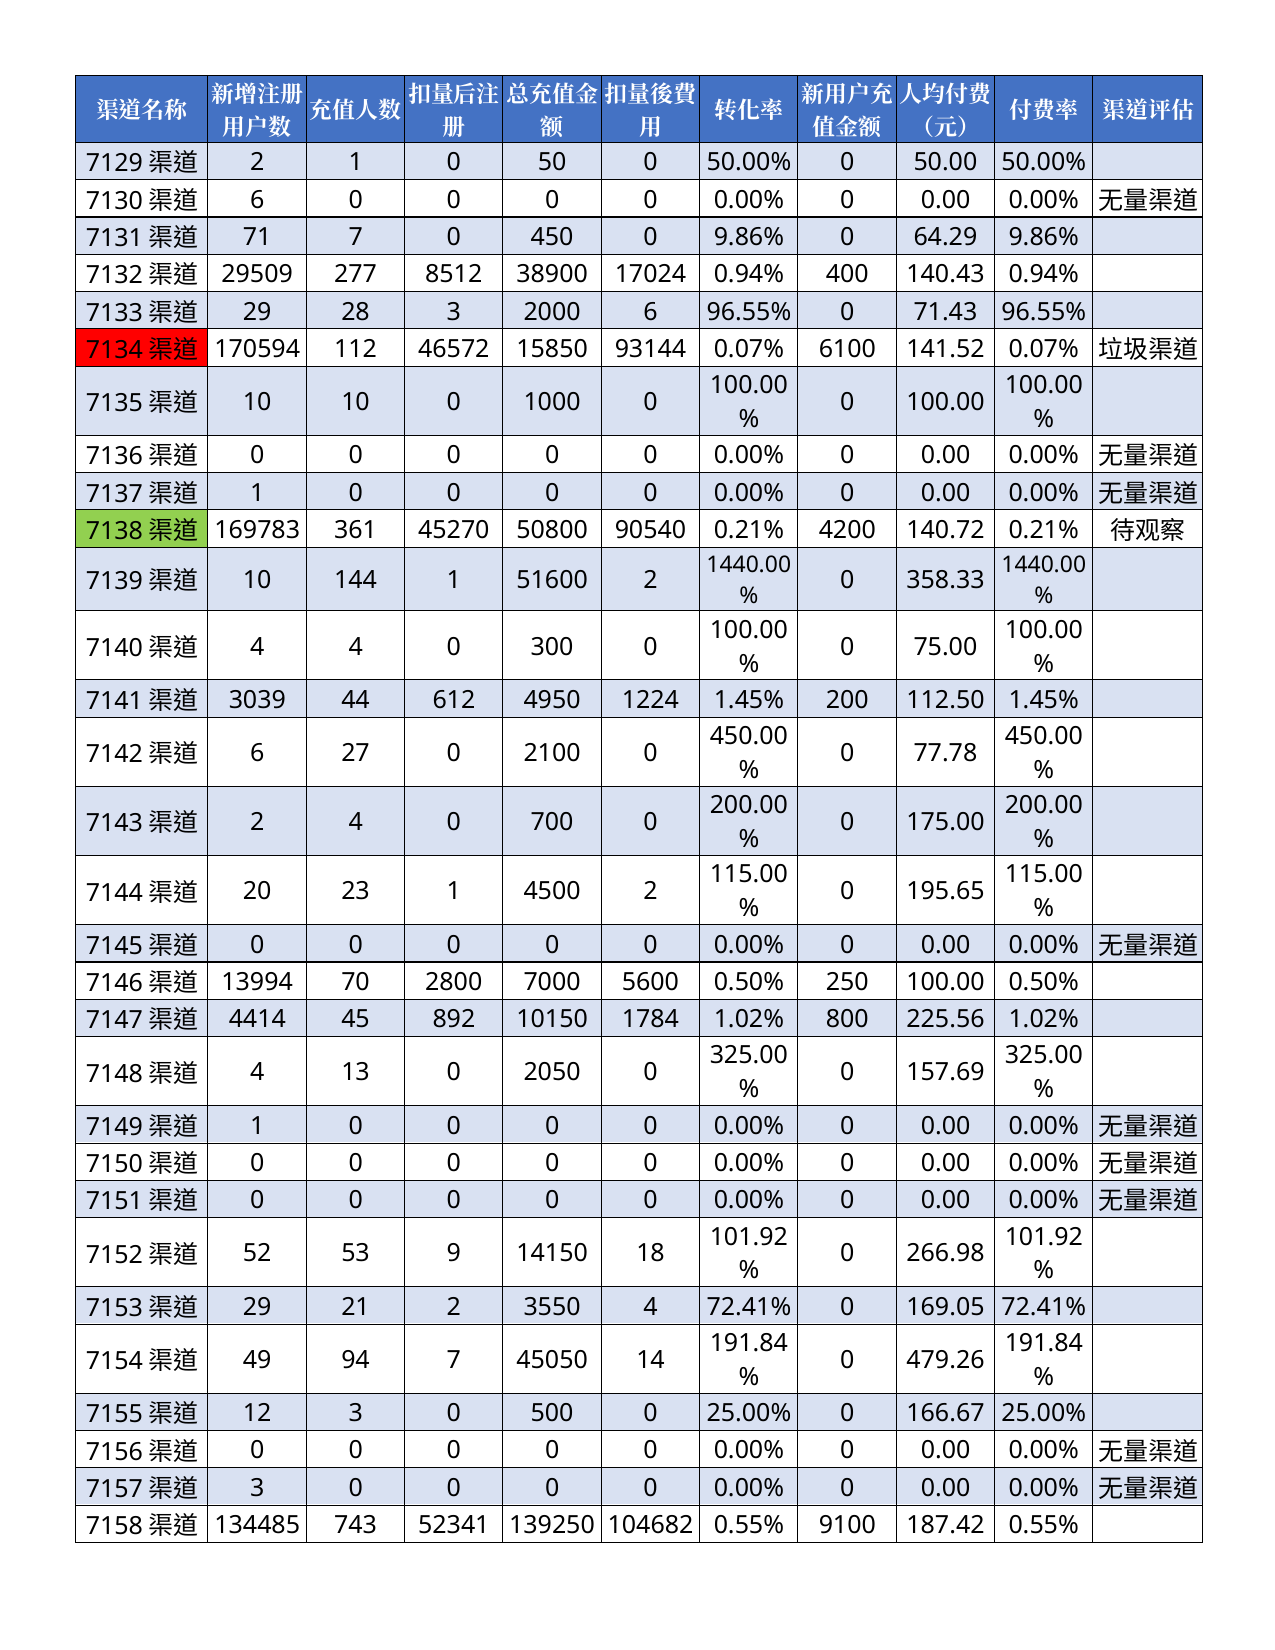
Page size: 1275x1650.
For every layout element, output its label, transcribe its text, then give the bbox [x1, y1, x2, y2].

table_cell 115.00% [700, 856, 797, 924]
table_cell 112.50 [897, 680, 994, 717]
table_cell 1.45% [995, 680, 1092, 717]
table_cell 0.21% [700, 510, 797, 547]
table_cell [1093, 143, 1202, 179]
table_cell 7148渠道 [76, 1037, 207, 1105]
table_cell 0 [798, 1431, 896, 1467]
table_cell 3039 [208, 680, 306, 717]
table_cell 72.41% [995, 1287, 1092, 1323]
table_cell [1093, 963, 1202, 999]
table_cell 0.00% [700, 180, 797, 216]
table_cell 0 [798, 925, 896, 961]
table_cell 93144 [602, 329, 699, 366]
table_cell 191.84% [995, 1325, 1092, 1393]
table_cell 29 [208, 1287, 306, 1323]
table_cell 0 [602, 367, 699, 435]
table_cell 0.21% [995, 510, 1092, 547]
table_cell 166.67 [897, 1394, 994, 1430]
table_cell 1 [405, 856, 502, 924]
table_header 充值人数 [307, 76, 404, 142]
table_cell 0.00% [700, 1144, 797, 1180]
table_cell 18 [602, 1218, 699, 1286]
table_cell 500 [503, 1394, 601, 1430]
table_cell 100.00 [897, 367, 994, 435]
table_cell 104682 [602, 1506, 699, 1542]
table_cell 100.00% [700, 367, 797, 435]
table_cell 175.00 [897, 787, 994, 855]
table_cell 7147渠道 [76, 1000, 207, 1036]
table_cell 0 [208, 925, 306, 961]
table_cell 0.00 [897, 436, 994, 472]
table_cell 0 [602, 1468, 699, 1504]
table_cell 169783 [208, 510, 306, 547]
table_cell 4414 [208, 1000, 306, 1036]
table_cell 25.00% [700, 1394, 797, 1430]
table_cell 无量渠道 [1093, 1468, 1202, 1504]
table_cell 0 [405, 1468, 502, 1504]
table_cell 7129渠道 [76, 143, 207, 179]
table_cell 0 [798, 218, 896, 254]
table_cell 50800 [503, 510, 601, 547]
table_cell 0 [405, 143, 502, 179]
table_cell 13 [307, 1037, 404, 1105]
table_cell 4 [602, 1287, 699, 1323]
table_cell 101.92% [995, 1218, 1092, 1286]
table_cell 0 [602, 436, 699, 472]
table_cell 50.00% [995, 143, 1092, 179]
table_cell 0.50% [700, 963, 797, 999]
table_cell 7155渠道 [76, 1394, 207, 1430]
table_cell 7146渠道 [76, 963, 207, 999]
table_cell 52341 [405, 1506, 502, 1542]
table_cell 140.43 [897, 255, 994, 291]
table_header 转化率 [700, 76, 797, 142]
table_cell 115.00% [995, 856, 1092, 924]
table_cell 139250 [503, 1506, 601, 1542]
table_cell 垃圾渠道 [1093, 329, 1202, 366]
table_cell 800 [798, 1000, 896, 1036]
table_cell 450.00% [995, 718, 1092, 786]
table_cell 0.55% [995, 1506, 1092, 1542]
table_cell [1093, 680, 1202, 717]
table_cell 14150 [503, 1218, 601, 1286]
table_cell 0.00% [700, 473, 797, 509]
table_header 扣量後費用 [602, 76, 699, 142]
table_cell 75.00 [897, 611, 994, 679]
table_cell 2 [208, 787, 306, 855]
table_cell 0 [602, 1106, 699, 1142]
table_cell 0 [307, 1106, 404, 1142]
table_cell 1.02% [995, 1000, 1092, 1036]
table_cell 4 [307, 787, 404, 855]
table_cell 7158渠道 [76, 1506, 207, 1542]
table_cell 0 [798, 718, 896, 786]
table_cell 325.00% [700, 1037, 797, 1105]
table_cell 0 [798, 1106, 896, 1142]
table_cell 4950 [503, 680, 601, 717]
table_cell 0.00% [995, 1468, 1092, 1504]
table_cell 7142渠道 [76, 718, 207, 786]
table_cell 待观察 [1093, 510, 1202, 547]
table_cell 23 [307, 856, 404, 924]
table_cell 0 [602, 218, 699, 254]
table_cell 0 [798, 180, 896, 216]
table_cell 1 [208, 1106, 306, 1142]
table_cell 0 [503, 1431, 601, 1467]
table_cell 0 [798, 143, 896, 179]
table_cell 144 [307, 548, 404, 610]
table_cell 0 [208, 1144, 306, 1180]
table_cell 0 [307, 436, 404, 472]
table_cell 2100 [503, 718, 601, 786]
table_cell 0 [208, 436, 306, 472]
table_cell 450.00% [700, 718, 797, 786]
table_cell 无量渠道 [1093, 1144, 1202, 1180]
table_cell 6 [208, 180, 306, 216]
table_cell [1093, 856, 1202, 924]
table_cell 17024 [602, 255, 699, 291]
table_cell 2000 [503, 292, 601, 328]
table_cell 2 [405, 1287, 502, 1323]
table_cell 1784 [602, 1000, 699, 1036]
table_cell 2800 [405, 963, 502, 999]
table_cell 0 [405, 1144, 502, 1180]
table_cell 7149渠道 [76, 1106, 207, 1142]
table_cell 0.00 [897, 1431, 994, 1467]
table_cell 140.72 [897, 510, 994, 547]
table_cell 0 [307, 473, 404, 509]
table_cell [1093, 1287, 1202, 1323]
table_cell 0 [405, 473, 502, 509]
table_cell 0 [602, 473, 699, 509]
table_cell 53 [307, 1218, 404, 1286]
table_cell 无量渠道 [1093, 1181, 1202, 1217]
table_cell 7 [405, 1325, 502, 1393]
table_cell 21 [307, 1287, 404, 1323]
table_cell [1093, 1037, 1202, 1105]
table_header 扣量后注册 [405, 76, 502, 142]
table_cell 7141渠道 [76, 680, 207, 717]
table_cell 45050 [503, 1325, 601, 1393]
table_cell 0 [503, 1181, 601, 1217]
table_cell 2 [208, 143, 306, 179]
table_cell 3550 [503, 1287, 601, 1323]
table_cell 112 [307, 329, 404, 366]
table_header 新用户充值金额 [798, 76, 896, 142]
table_cell 1000 [503, 367, 601, 435]
table_cell 0 [798, 1181, 896, 1217]
table_cell 9 [405, 1218, 502, 1286]
table_cell 71 [208, 218, 306, 254]
table_cell 7143渠道 [76, 787, 207, 855]
table_cell 1.02% [700, 1000, 797, 1036]
table_cell 743 [307, 1506, 404, 1542]
table_cell 612 [405, 680, 502, 717]
table_cell 7153渠道 [76, 1287, 207, 1323]
table_cell 9100 [798, 1506, 896, 1542]
table_cell 0 [503, 925, 601, 961]
table_cell [1093, 611, 1202, 679]
table_cell 1224 [602, 680, 699, 717]
table_cell 2050 [503, 1037, 601, 1105]
table_cell 277 [307, 255, 404, 291]
table_cell 70 [307, 963, 404, 999]
table_cell 169.05 [897, 1287, 994, 1323]
table_cell 361 [307, 510, 404, 547]
table_cell 479.26 [897, 1325, 994, 1393]
table_cell 64.29 [897, 218, 994, 254]
table_cell 0 [798, 473, 896, 509]
table_cell 7152渠道 [76, 1218, 207, 1286]
table_cell 0.00% [700, 1468, 797, 1504]
table_cell 50.00% [700, 143, 797, 179]
table_cell 7140渠道 [76, 611, 207, 679]
table_cell 0 [405, 925, 502, 961]
table_cell 7133渠道 [76, 292, 207, 328]
table_cell 191.84% [700, 1325, 797, 1393]
table_cell 0.00% [700, 1431, 797, 1467]
table_cell 29 [208, 292, 306, 328]
table_cell 7000 [503, 963, 601, 999]
table_cell 13994 [208, 963, 306, 999]
table_cell 7132渠道 [76, 255, 207, 291]
table_cell 7130渠道 [76, 180, 207, 216]
table_cell 0 [405, 180, 502, 216]
table_cell 5600 [602, 963, 699, 999]
table_cell 0 [798, 787, 896, 855]
table_cell 44 [307, 680, 404, 717]
table_cell 0 [602, 180, 699, 216]
table_cell [1093, 718, 1202, 786]
table_cell 0.00 [897, 1181, 994, 1217]
table_cell [1093, 218, 1202, 254]
table_cell 0 [798, 436, 896, 472]
table_cell 45270 [405, 510, 502, 547]
table_cell 15850 [503, 329, 601, 366]
table_cell 14 [602, 1325, 699, 1393]
table_cell 6 [208, 718, 306, 786]
table_cell 0 [798, 1218, 896, 1286]
table_cell [1093, 367, 1202, 435]
table_cell 0 [405, 367, 502, 435]
table_cell 0 [503, 180, 601, 216]
table_cell [1093, 255, 1202, 291]
table_cell 9.86% [700, 218, 797, 254]
table_cell 0.00% [700, 925, 797, 961]
table_cell 38900 [503, 255, 601, 291]
table_cell 10 [208, 548, 306, 610]
table_cell 10150 [503, 1000, 601, 1036]
table_cell 96.55% [995, 292, 1092, 328]
table_cell 0.94% [995, 255, 1092, 291]
table_cell 400 [798, 255, 896, 291]
table_cell 0 [405, 611, 502, 679]
table_cell 0 [798, 1287, 896, 1323]
table_cell 3 [405, 292, 502, 328]
table_cell 0.00% [700, 436, 797, 472]
table_cell 9.86% [995, 218, 1092, 254]
table_cell 7154渠道 [76, 1325, 207, 1393]
table_cell 0.00% [995, 925, 1092, 961]
table_cell [1093, 1325, 1202, 1393]
table_cell 4 [208, 611, 306, 679]
table_cell [1093, 548, 1202, 610]
table_cell 2 [602, 856, 699, 924]
table_cell 0 [307, 180, 404, 216]
table_cell 0.00% [995, 473, 1092, 509]
table_cell 3 [307, 1394, 404, 1430]
table_cell 141.52 [897, 329, 994, 366]
table_cell 325.00% [995, 1037, 1092, 1105]
table_cell 4500 [503, 856, 601, 924]
table_cell 45 [307, 1000, 404, 1036]
table_cell 225.56 [897, 1000, 994, 1036]
table_cell 0 [307, 1468, 404, 1504]
table_cell 250 [798, 963, 896, 999]
table_cell 101.92% [700, 1218, 797, 1286]
table_cell [1093, 1506, 1202, 1542]
table_cell 0.00 [897, 473, 994, 509]
table_cell 7156渠道 [76, 1431, 207, 1467]
table_cell 358.33 [897, 548, 994, 610]
table_cell [1093, 1394, 1202, 1430]
table_cell 0 [405, 1037, 502, 1105]
table_cell 157.69 [897, 1037, 994, 1105]
table_cell 0 [405, 436, 502, 472]
table_cell 0 [503, 1468, 601, 1504]
table_cell 0.00% [995, 436, 1092, 472]
table_cell 0.07% [995, 329, 1092, 366]
table_header 渠道评估 [1093, 76, 1202, 142]
table_cell 0 [798, 1037, 896, 1105]
table_cell 266.98 [897, 1218, 994, 1286]
table_cell 7157渠道 [76, 1468, 207, 1504]
table_cell 100.00% [995, 367, 1092, 435]
table_cell 0 [798, 856, 896, 924]
table_cell [1093, 1000, 1202, 1036]
table_cell 7135渠道 [76, 367, 207, 435]
table_cell 0 [798, 292, 896, 328]
table_cell 0 [405, 787, 502, 855]
table_cell 0 [798, 1468, 896, 1504]
table_cell 0.00% [995, 1431, 1092, 1467]
table_cell 7 [307, 218, 404, 254]
table_cell 72.41% [700, 1287, 797, 1323]
table_cell 100.00% [995, 611, 1092, 679]
table_header 人均付费（元） [897, 76, 994, 142]
table_cell 0.00% [995, 1144, 1092, 1180]
table_cell 29509 [208, 255, 306, 291]
table_cell 10 [208, 367, 306, 435]
table_cell 0 [405, 1181, 502, 1217]
table_cell 94 [307, 1325, 404, 1393]
table_cell 187.42 [897, 1506, 994, 1542]
table_cell [1093, 292, 1202, 328]
table_cell 4200 [798, 510, 896, 547]
table_cell 无量渠道 [1093, 473, 1202, 509]
table_cell 1440.00% [700, 548, 797, 610]
table_cell 0 [602, 143, 699, 179]
table_header 总充值金额 [503, 76, 601, 142]
table_cell 7134渠道 [76, 329, 207, 366]
table_cell 10 [307, 367, 404, 435]
table_cell 0.00 [897, 1106, 994, 1142]
table_cell 50 [503, 143, 601, 179]
table_cell 7151渠道 [76, 1181, 207, 1217]
table_cell 0.00% [995, 1106, 1092, 1142]
table_cell 0 [798, 1325, 896, 1393]
table_cell 0 [307, 1431, 404, 1467]
table_cell 0.00% [995, 180, 1092, 216]
table_cell 0.00% [700, 1181, 797, 1217]
table_cell 0 [602, 787, 699, 855]
table_cell 0.00 [897, 180, 994, 216]
table_cell 0 [503, 1106, 601, 1142]
table_cell 450 [503, 218, 601, 254]
table_cell 170594 [208, 329, 306, 366]
table_cell 51600 [503, 548, 601, 610]
table_cell 无量渠道 [1093, 436, 1202, 472]
table_cell 892 [405, 1000, 502, 1036]
table_cell 0 [405, 718, 502, 786]
table_cell 0 [602, 1037, 699, 1105]
table_cell 0 [798, 367, 896, 435]
table_cell 0 [798, 548, 896, 610]
table_cell 0.00 [897, 925, 994, 961]
table_header 新增注册用户数 [208, 76, 306, 142]
table_cell 8512 [405, 255, 502, 291]
table_cell 0.00 [897, 1144, 994, 1180]
table_cell 0 [503, 1144, 601, 1180]
table_cell 0 [602, 611, 699, 679]
table_cell 0 [208, 1431, 306, 1467]
table_cell 1 [208, 473, 306, 509]
table_cell 无量渠道 [1093, 1106, 1202, 1142]
table_cell 7150渠道 [76, 1144, 207, 1180]
table_cell 200.00% [700, 787, 797, 855]
table_cell 134485 [208, 1506, 306, 1542]
table_cell 7138渠道 [76, 510, 207, 547]
table_cell 0 [405, 1431, 502, 1467]
table_cell 0.00% [995, 1181, 1092, 1217]
table_cell 0 [798, 611, 896, 679]
table_cell 49 [208, 1325, 306, 1393]
table_cell 0.55% [700, 1506, 797, 1542]
table_cell 0 [798, 1144, 896, 1180]
table_cell 96.55% [700, 292, 797, 328]
table_cell 0 [307, 925, 404, 961]
table_cell 195.65 [897, 856, 994, 924]
table_cell 7145渠道 [76, 925, 207, 961]
table_cell 71.43 [897, 292, 994, 328]
table_cell 7144渠道 [76, 856, 207, 924]
table_cell 0.00% [700, 1106, 797, 1142]
table_cell 300 [503, 611, 601, 679]
table_cell 0 [602, 1144, 699, 1180]
table_cell 12 [208, 1394, 306, 1430]
table_cell 7139渠道 [76, 548, 207, 610]
table_cell 0 [405, 218, 502, 254]
table_cell 0 [503, 436, 601, 472]
table_cell 1.45% [700, 680, 797, 717]
table_cell 6100 [798, 329, 896, 366]
table_cell 100.00% [700, 611, 797, 679]
table_cell 1 [307, 143, 404, 179]
table_cell 0 [307, 1181, 404, 1217]
table_cell 1440.00% [995, 548, 1092, 610]
table_cell 1 [405, 548, 502, 610]
table_cell 无量渠道 [1093, 180, 1202, 216]
table_cell 4 [208, 1037, 306, 1105]
table_cell 100.00 [897, 963, 994, 999]
table_cell 0 [602, 718, 699, 786]
table_cell 0.00 [897, 1468, 994, 1504]
table_cell 0.07% [700, 329, 797, 366]
table_cell 20 [208, 856, 306, 924]
table_cell 0.50% [995, 963, 1092, 999]
table_cell 700 [503, 787, 601, 855]
table_cell 90540 [602, 510, 699, 547]
table_cell 0 [798, 1394, 896, 1430]
table_header 渠道名称 [76, 76, 207, 142]
table_cell 7136渠道 [76, 436, 207, 472]
table_cell [1093, 787, 1202, 855]
table_cell 4 [307, 611, 404, 679]
table_cell 25.00% [995, 1394, 1092, 1430]
table_cell 77.78 [897, 718, 994, 786]
table_header 付费率 [995, 76, 1092, 142]
table_cell 7131渠道 [76, 218, 207, 254]
table_cell 50.00 [897, 143, 994, 179]
table_cell 0 [307, 1144, 404, 1180]
table_cell 0 [503, 473, 601, 509]
table_cell 0 [602, 925, 699, 961]
table_cell 27 [307, 718, 404, 786]
table_cell 28 [307, 292, 404, 328]
table_cell 2 [602, 548, 699, 610]
table_cell 200.00% [995, 787, 1092, 855]
table_cell 3 [208, 1468, 306, 1504]
table_cell 7137渠道 [76, 473, 207, 509]
table_cell 无量渠道 [1093, 1431, 1202, 1467]
table_cell 0 [405, 1106, 502, 1142]
table_cell 0 [602, 1431, 699, 1467]
table_cell [1093, 1218, 1202, 1286]
table_cell 0 [208, 1181, 306, 1217]
table_cell 46572 [405, 329, 502, 366]
table_cell 无量渠道 [1093, 925, 1202, 961]
table_cell 0 [602, 1181, 699, 1217]
table_cell 200 [798, 680, 896, 717]
table_cell 0 [602, 1394, 699, 1430]
table_cell 0.94% [700, 255, 797, 291]
table_cell 6 [602, 292, 699, 328]
table_cell 52 [208, 1218, 306, 1286]
table_cell 0 [405, 1394, 502, 1430]
